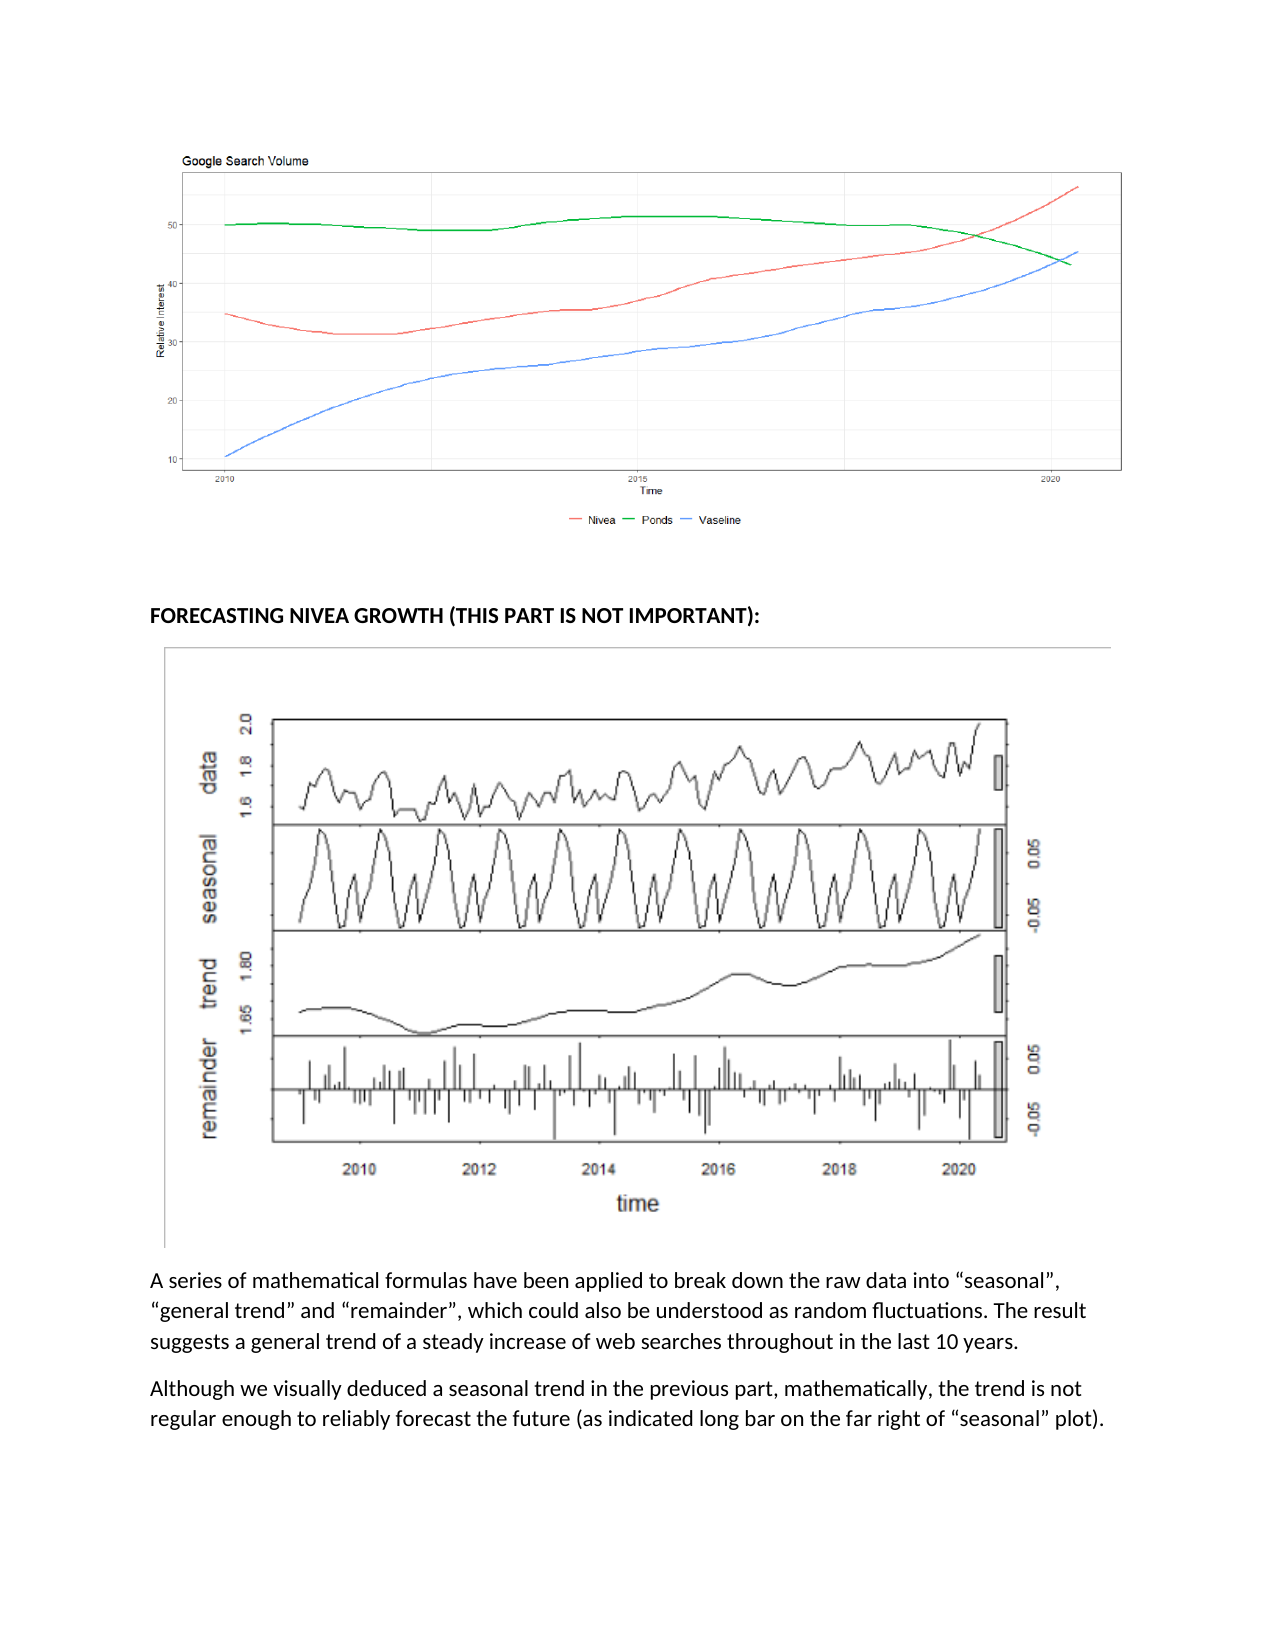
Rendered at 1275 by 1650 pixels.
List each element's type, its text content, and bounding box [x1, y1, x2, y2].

picture [164, 647, 1111, 1248]
picture [150, 150, 1125, 535]
text A series of mathematical formulas have been applied to break down the raw data into “seasonal”, “general trend” and “remainder”, which could also be understood as random fluctuations. The result suggests a general trend of a steady increase of web searches throughout in the last 10 years. [150, 1266, 1125, 1355]
text FORECASTING NIVEA GROWTH (THIS PART IS NOT IMPORTANT): [150, 601, 1125, 629]
text Although we visually deduced a seasonal trend in the previous part, mathematically, the trend is not regular enough to reliably forecast the future (as indicated long bar on the far right of “seasonal” plot). [150, 1374, 1125, 1432]
